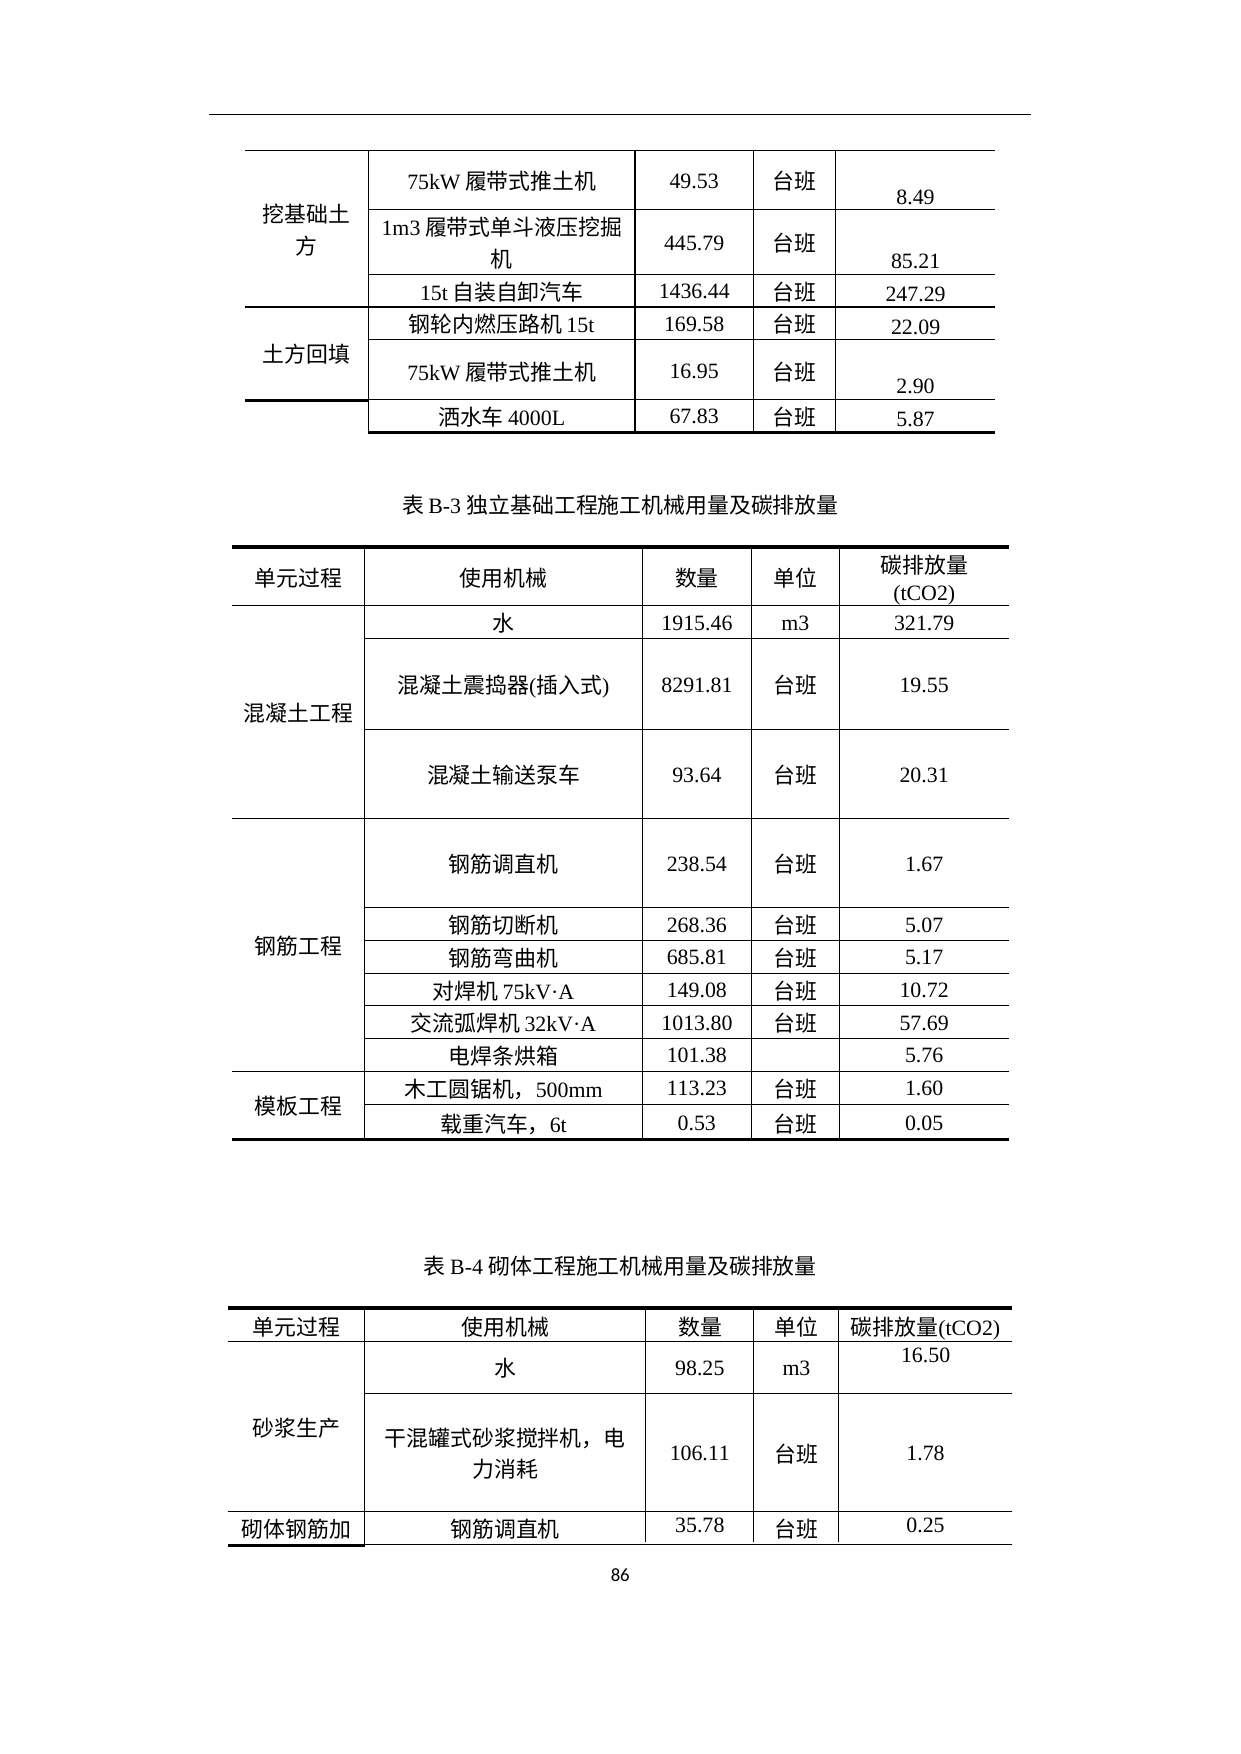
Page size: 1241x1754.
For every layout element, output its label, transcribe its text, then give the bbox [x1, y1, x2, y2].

table_cell 67.83 [636, 400, 753, 431]
table_cell 木工圆锯机，500mm [365, 1072, 642, 1103]
table_header 碳排放量(tCO2) [839, 1310, 1012, 1341]
table_header 数量 [643, 549, 751, 605]
table_cell 75kW履带式推土机 [369, 151, 634, 209]
table_cell 台班 [752, 730, 839, 818]
table_cell 台班 [752, 1006, 839, 1038]
table_cell 1915.46 [643, 606, 751, 638]
table_cell 106.11 [646, 1394, 753, 1511]
table_cell 钢筋调直机 [365, 819, 642, 907]
table_cell 混凝土输送泵车 [365, 730, 642, 818]
table_cell 113.23 [643, 1072, 751, 1103]
table_cell 钢筋切断机 [365, 908, 642, 940]
table_cell 8.49 [836, 151, 995, 209]
table_cell 2.90 [836, 340, 995, 398]
table_cell 49.53 [636, 151, 753, 209]
table_cell 0.05 [840, 1105, 1008, 1138]
table_header 使用机械 [365, 549, 642, 605]
table_cell 10.72 [840, 974, 1008, 1005]
table_cell 台班 [752, 974, 839, 1005]
table_cell 混凝土震捣器(插入式) [365, 639, 642, 729]
table_header 碳排放量(tCO2) [840, 549, 1008, 605]
table_cell 洒水车4000L [369, 400, 634, 431]
table_cell m3 [754, 1342, 838, 1392]
table_cell 台班 [754, 275, 835, 306]
table_cell 0.53 [643, 1105, 751, 1138]
table_cell 16.50 [839, 1342, 1012, 1392]
table_header 使用机械 [365, 1310, 645, 1341]
table_cell 35.78 [645, 1512, 754, 1544]
table_cell 93.64 [643, 730, 751, 818]
table_cell 台班 [752, 819, 839, 907]
table_cell 台班 [752, 639, 839, 729]
table_cell 1013.80 [643, 1006, 751, 1038]
table_cell 水 [365, 606, 642, 638]
table_cell 1436.44 [636, 275, 753, 306]
table_cell 台班 [754, 1512, 839, 1544]
table_cell [752, 1039, 839, 1071]
table_cell 5.76 [840, 1039, 1008, 1071]
table_cell 电焊条烘箱 [365, 1039, 642, 1071]
table_cell 砌体钢筋加固 [228, 1512, 364, 1544]
table_cell m3 [752, 606, 839, 638]
table_cell 干混罐式砂浆搅拌机，电力消耗 [365, 1394, 645, 1511]
table_cell 15t自装自卸汽车 [369, 275, 634, 306]
table_cell 钢筋工程 [232, 819, 364, 1071]
table_cell 75kW履带式推土机 [369, 340, 634, 398]
table_cell 19.55 [840, 639, 1008, 729]
table_cell 0.25 [839, 1512, 1012, 1544]
text 表B-3 独立基础工程施工机械用量及碳排放量 [187, 488, 1053, 520]
table_cell 钢筋弯曲机 [365, 941, 642, 973]
table_cell 149.08 [643, 974, 751, 1005]
table_cell 水 [365, 1342, 645, 1392]
table_cell 台班 [752, 941, 839, 973]
table_cell 钢筋调直机 [365, 1512, 645, 1544]
table_cell 台班 [754, 210, 835, 274]
table_cell 台班 [752, 1105, 839, 1138]
text 表B-4 砌体工程施工机械用量及碳排放量 [187, 1249, 1053, 1281]
table_cell 5.17 [840, 941, 1008, 973]
table_cell 57.69 [840, 1006, 1008, 1038]
table_cell 载重汽车，6t [365, 1105, 642, 1138]
table_header 单元过程 [228, 1310, 364, 1341]
table_cell 台班 [754, 151, 835, 209]
table_cell 22.09 [836, 308, 995, 339]
table_cell 台班 [752, 908, 839, 940]
table_cell 238.54 [643, 819, 751, 907]
table_cell 247.29 [836, 275, 995, 306]
table_cell 5.07 [840, 908, 1008, 940]
table_cell 台班 [754, 308, 835, 339]
table_header 单位 [752, 549, 839, 605]
table_cell 混凝土工程 [232, 606, 364, 818]
table_cell 85.21 [836, 210, 995, 274]
table_cell 交流弧焊机32kV·A [365, 1006, 642, 1038]
table_cell 101.38 [643, 1039, 751, 1071]
table_header 单元过程 [232, 549, 364, 605]
table_cell 对焊机75kV·A [365, 974, 642, 1005]
table_cell 268.36 [643, 908, 751, 940]
table_cell 169.58 [636, 308, 753, 339]
table_cell 1.78 [839, 1394, 1012, 1511]
table_cell 1.67 [840, 819, 1008, 907]
table_cell 台班 [754, 340, 835, 398]
table_header 数量 [646, 1310, 753, 1341]
table_cell 321.79 [840, 606, 1008, 638]
table_cell 模板工程 [232, 1072, 364, 1138]
table_cell 土方回填 [245, 308, 368, 398]
table_cell 685.81 [643, 941, 751, 973]
table_cell 20.31 [840, 730, 1008, 818]
table_cell 台班 [754, 400, 835, 431]
table_cell 16.95 [636, 340, 753, 398]
table_cell 445.79 [636, 210, 753, 274]
table_cell 8291.81 [643, 639, 751, 729]
table_cell 钢轮内燃压路机15t [369, 308, 634, 339]
table_header 单位 [754, 1310, 838, 1341]
table_cell 台班 [752, 1072, 839, 1103]
table_cell 5.87 [836, 400, 995, 431]
table_cell 1m3履带式单斗液压挖掘机 [369, 210, 634, 274]
table_cell 98.25 [646, 1342, 753, 1392]
table_cell 挖基础土方 [245, 151, 368, 306]
table_cell 1.60 [840, 1072, 1008, 1103]
table_cell 砂浆生产 [228, 1342, 364, 1511]
table_cell 台班 [754, 1394, 838, 1511]
